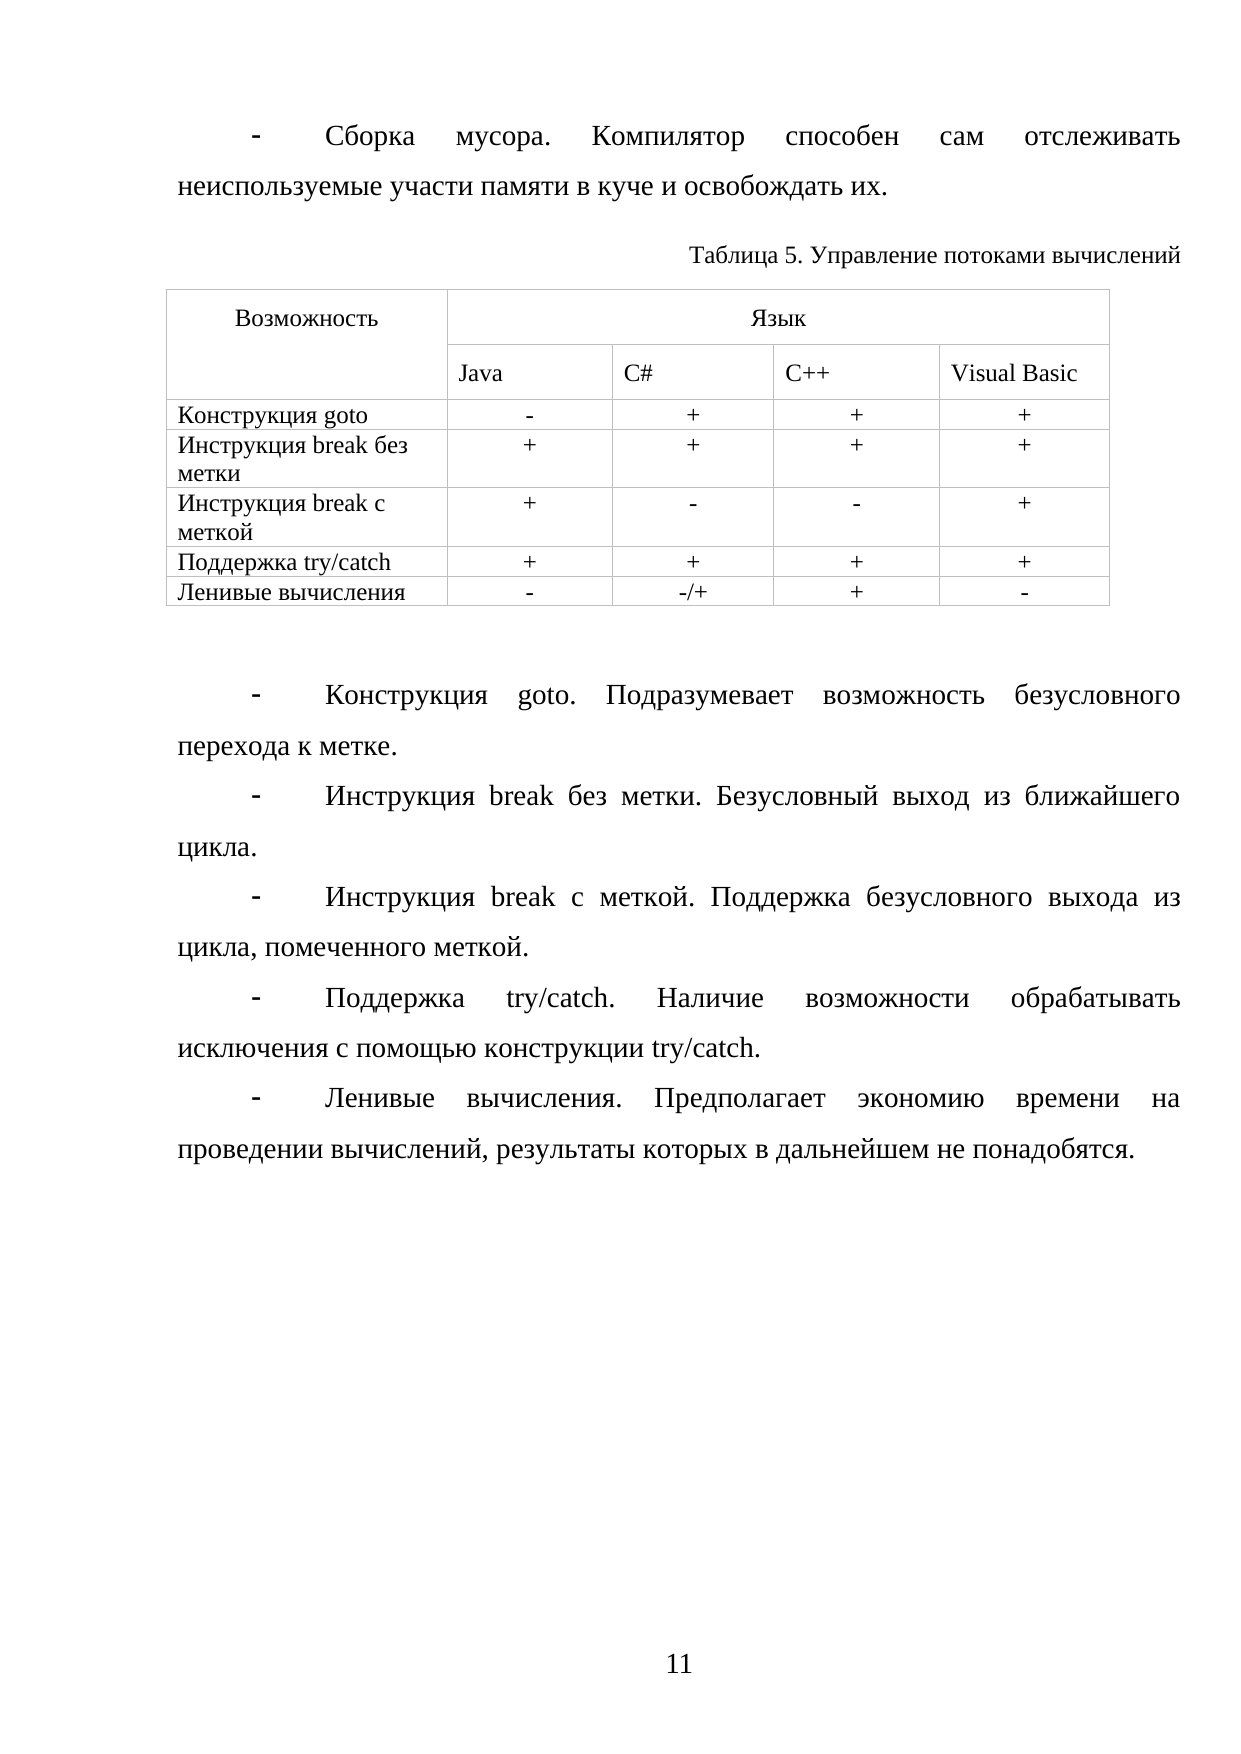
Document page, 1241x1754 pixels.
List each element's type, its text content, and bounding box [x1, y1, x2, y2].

table_cell Поддержка try/catch [167, 547, 447, 576]
list Инструкция break с меткой. Поддержка безусловного выхода из цикла, помеченного меткой. [177, 879, 1181, 963]
list Ленивые вычисления. Предполагает экономию времени на проведении вычислений, результаты которых в дальнейшем не понадобятся. [177, 1080, 1181, 1164]
list Конструкция goto. Подразумевает возможность безусловного перехода к метке. [177, 677, 1181, 761]
table_cell + [613, 547, 773, 576]
table_cell + [774, 547, 939, 576]
table_cell - [448, 577, 612, 605]
table_cell Конструкция goto [167, 400, 447, 429]
text Таблица 5. Управление потоками вычислений [177, 240, 1181, 268]
list Поддержка try/catch. Наличие возможности обрабатывать исключения с помощью конструкции try/catch. [177, 980, 1181, 1064]
table_header Возможность [167, 290, 447, 399]
table_cell + [940, 547, 1109, 576]
table_cell C++ [774, 345, 939, 399]
table_cell Инструкция break без метки [167, 430, 447, 487]
table_cell Java [448, 345, 612, 399]
table_cell - [448, 400, 612, 429]
list Инструкция break без метки. Безусловный выход из ближайшего цикла. [177, 778, 1181, 862]
table_cell C# [613, 345, 773, 399]
table_cell -/+ [613, 577, 773, 605]
table_cell + [940, 488, 1109, 546]
table_cell + [774, 400, 939, 429]
table_header Язык [448, 290, 1109, 344]
table_cell + [940, 430, 1109, 487]
table_cell + [448, 430, 612, 487]
table_cell + [774, 430, 939, 487]
table_cell - [613, 488, 773, 546]
table_cell + [448, 488, 612, 546]
table_cell Инструкция break с меткой [167, 488, 447, 546]
table_cell Visual Basic [940, 345, 1109, 399]
table_cell - [774, 488, 939, 546]
list Сборка мусора. Компилятор способен сам отслеживать неиспользуемые участи памяти в куче и освобождать их. [177, 118, 1181, 202]
table_cell + [940, 400, 1109, 429]
table_cell + [613, 400, 773, 429]
table_cell + [613, 430, 773, 487]
table_cell + [448, 547, 612, 576]
table_cell - [940, 577, 1109, 605]
table_cell Ленивые вычисления [167, 577, 447, 605]
table_cell + [774, 577, 939, 605]
